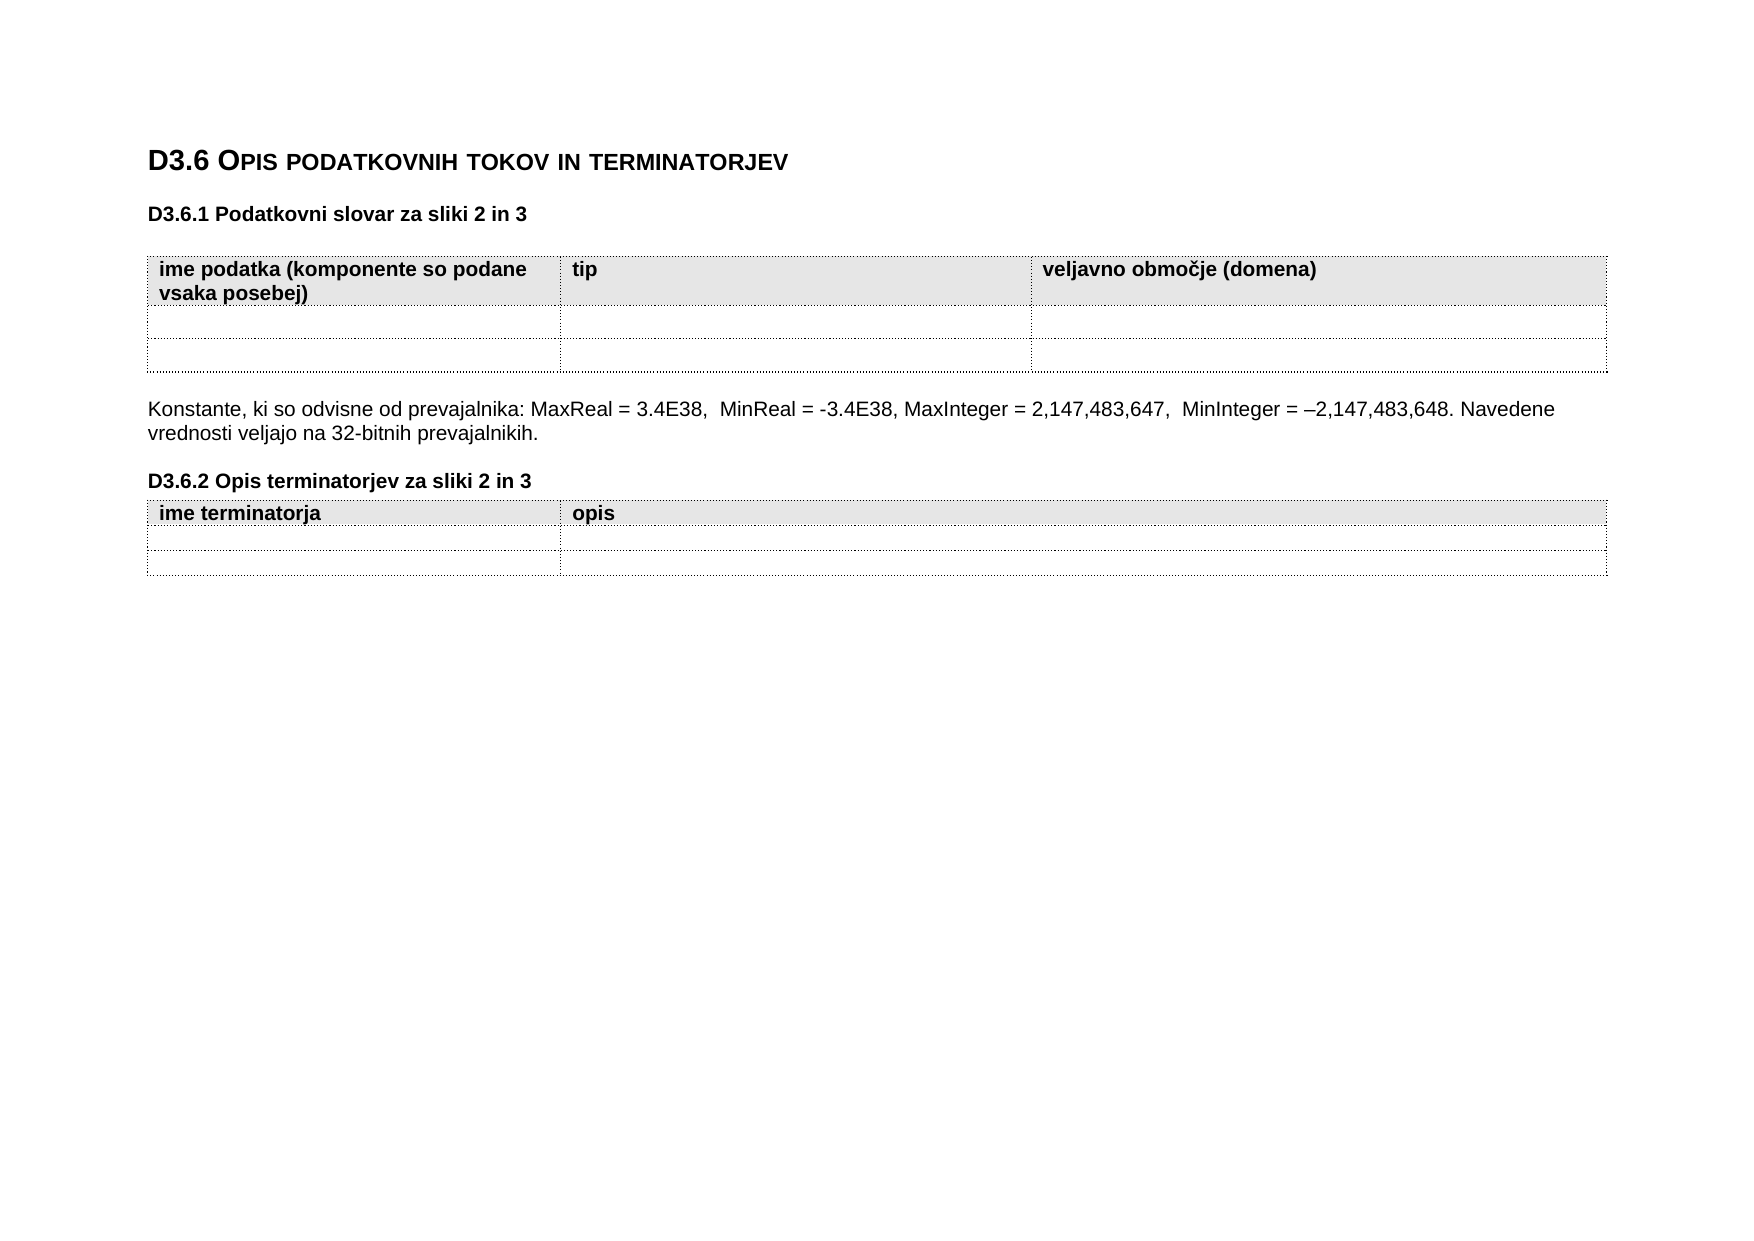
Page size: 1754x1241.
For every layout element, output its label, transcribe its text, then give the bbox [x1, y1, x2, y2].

table_cell [148, 550, 561, 574]
table_cell [561, 305, 1031, 338]
table_cell [1031, 305, 1606, 338]
subtitle Opis podatkovnih tokov in terminatorjev [148, 143, 1606, 177]
table_cell [1031, 338, 1606, 371]
table_header ime podatka (komponente so podane vsaka posebej) [148, 256, 561, 305]
table_cell [148, 525, 561, 549]
table_cell [561, 525, 1606, 549]
table_cell [561, 338, 1031, 371]
table_cell [148, 338, 561, 371]
subtitle Podatkovni slovar za sliki 2 in 3 [148, 202, 1606, 226]
table_cell [561, 550, 1606, 574]
table_header tip [561, 256, 1031, 305]
table_header veljavno območje (domena) [1031, 256, 1606, 305]
table_header ime terminatorja [148, 500, 561, 524]
table_header opis [561, 500, 1606, 524]
text Konstante, ki so odvisne od prevajalnika: MaxReal = 3.4E38, MinReal = -3.4E38, MaxInteger = 2,147,483,647, MinInteger = –2,147,483,648. Navedene vrednosti veljajo na 32-bitnih prevajalnikih. [148, 396, 1606, 444]
table_cell [148, 305, 561, 338]
subtitle Opis terminatorjev za sliki 2 in 3 [148, 469, 1606, 493]
